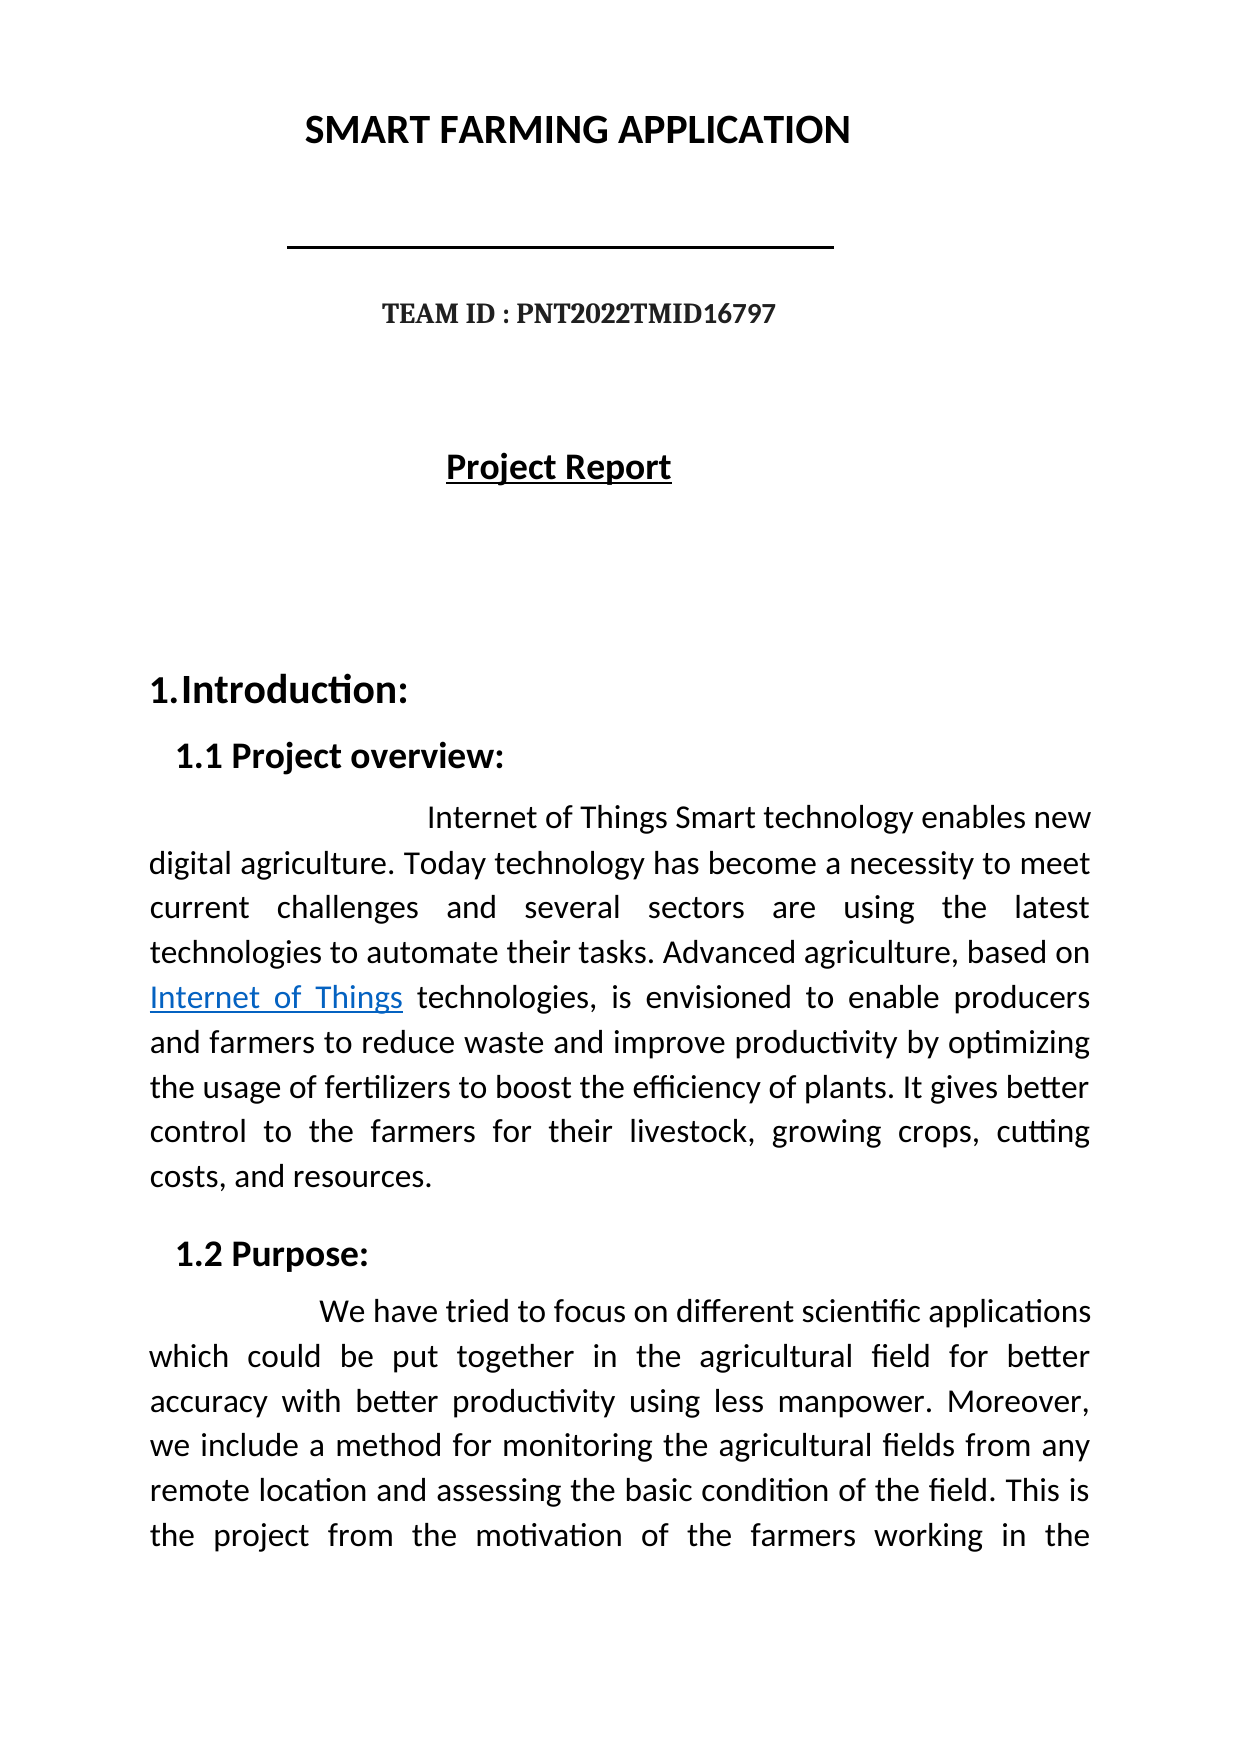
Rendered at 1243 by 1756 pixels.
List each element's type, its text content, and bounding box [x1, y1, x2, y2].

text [148, 1335, 1091, 1555]
list Introduction: [148, 663, 1134, 713]
text Project Report [65, 443, 1053, 488]
text Internet of Things Smart technology enables new [65, 797, 1092, 837]
text SMART FARMING APPLICATION [65, 103, 1091, 154]
text TEAM ID : PNT2022TMID16797 [65, 295, 1093, 331]
list Purpose: [174, 1230, 1014, 1276]
list Project overview: [174, 732, 1014, 778]
text We have tried to focus on different scientific applications [65, 1290, 1092, 1331]
text digital agriculture. Today technology has become a necessity to meet current challenges and several sectors are using the latest technologies to automate their tasks. Advanced agriculture, based on Internet of Things technologies, is envisioned to enable producers and farmers to reduce waste and improve productivity by optimizing the usage of fertilizers to boost the efficiency of plants. It gives better control to the farmers for their livestock, growing crops, cutting costs, and resources. [148, 842, 1091, 1196]
